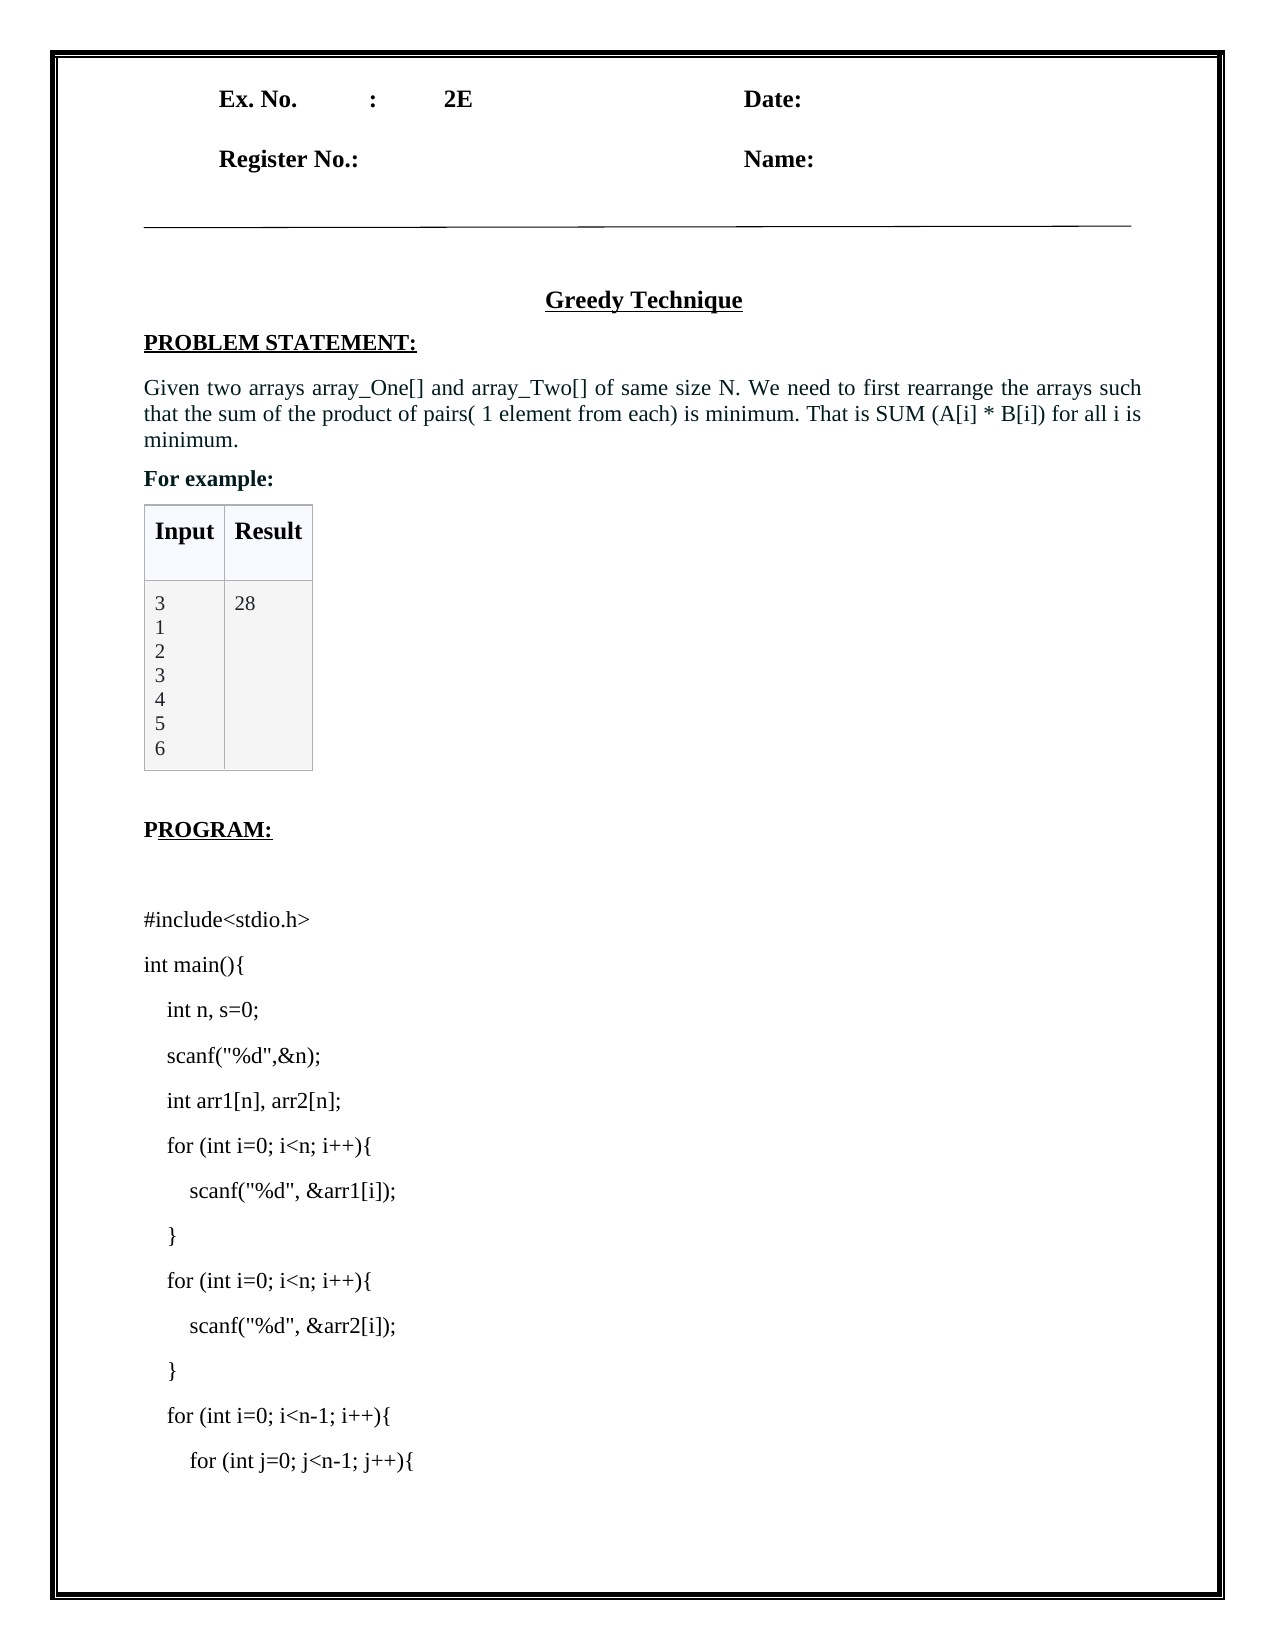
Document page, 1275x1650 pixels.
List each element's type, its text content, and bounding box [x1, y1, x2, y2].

text #include<stdio.h> [144, 906, 1144, 933]
text for (int j=0; j<n-1; j++){ [144, 1448, 1144, 1474]
text for (int i=0; i<n; i++){ [144, 1267, 1144, 1293]
text for (int i=0; i<n-1; i++){ [144, 1402, 1144, 1429]
table_header Input [145, 506, 224, 579]
text int n, s=0; [144, 997, 1144, 1023]
text Greedy Technique [143, 286, 1144, 314]
text } [144, 1357, 1144, 1384]
table_cell 28 [225, 581, 312, 769]
text For example: [144, 465, 1144, 492]
text Register No.: Name: [144, 144, 1144, 173]
text int main(){ [144, 951, 1144, 978]
text int arr1[n], arr2[n]; [144, 1087, 1144, 1113]
text scanf("%d", &arr1[i]); [144, 1177, 1144, 1203]
text Given two arrays array_One[] and array_Two[] of same size N. We need to first rearrange the arrays such that the sum of the product of pairs( 1 element from each) is minimum. That is SUM (A[i] * B[i]) for all i is minimum. [144, 374, 1144, 453]
table_cell 3 1 2 3 4 5 6 [145, 581, 224, 769]
text PROBLEM STATEMENT: [144, 329, 1144, 355]
text } [144, 1222, 1144, 1248]
table_header Result [225, 506, 312, 579]
text PROGRAM: [144, 816, 1144, 842]
text scanf("%d", &arr2[i]); [144, 1312, 1144, 1339]
text scanf("%d",&n); [144, 1042, 1144, 1068]
text Ex. No. : 2E Date: [144, 84, 1144, 113]
text for (int i=0; i<n; i++){ [144, 1132, 1144, 1158]
